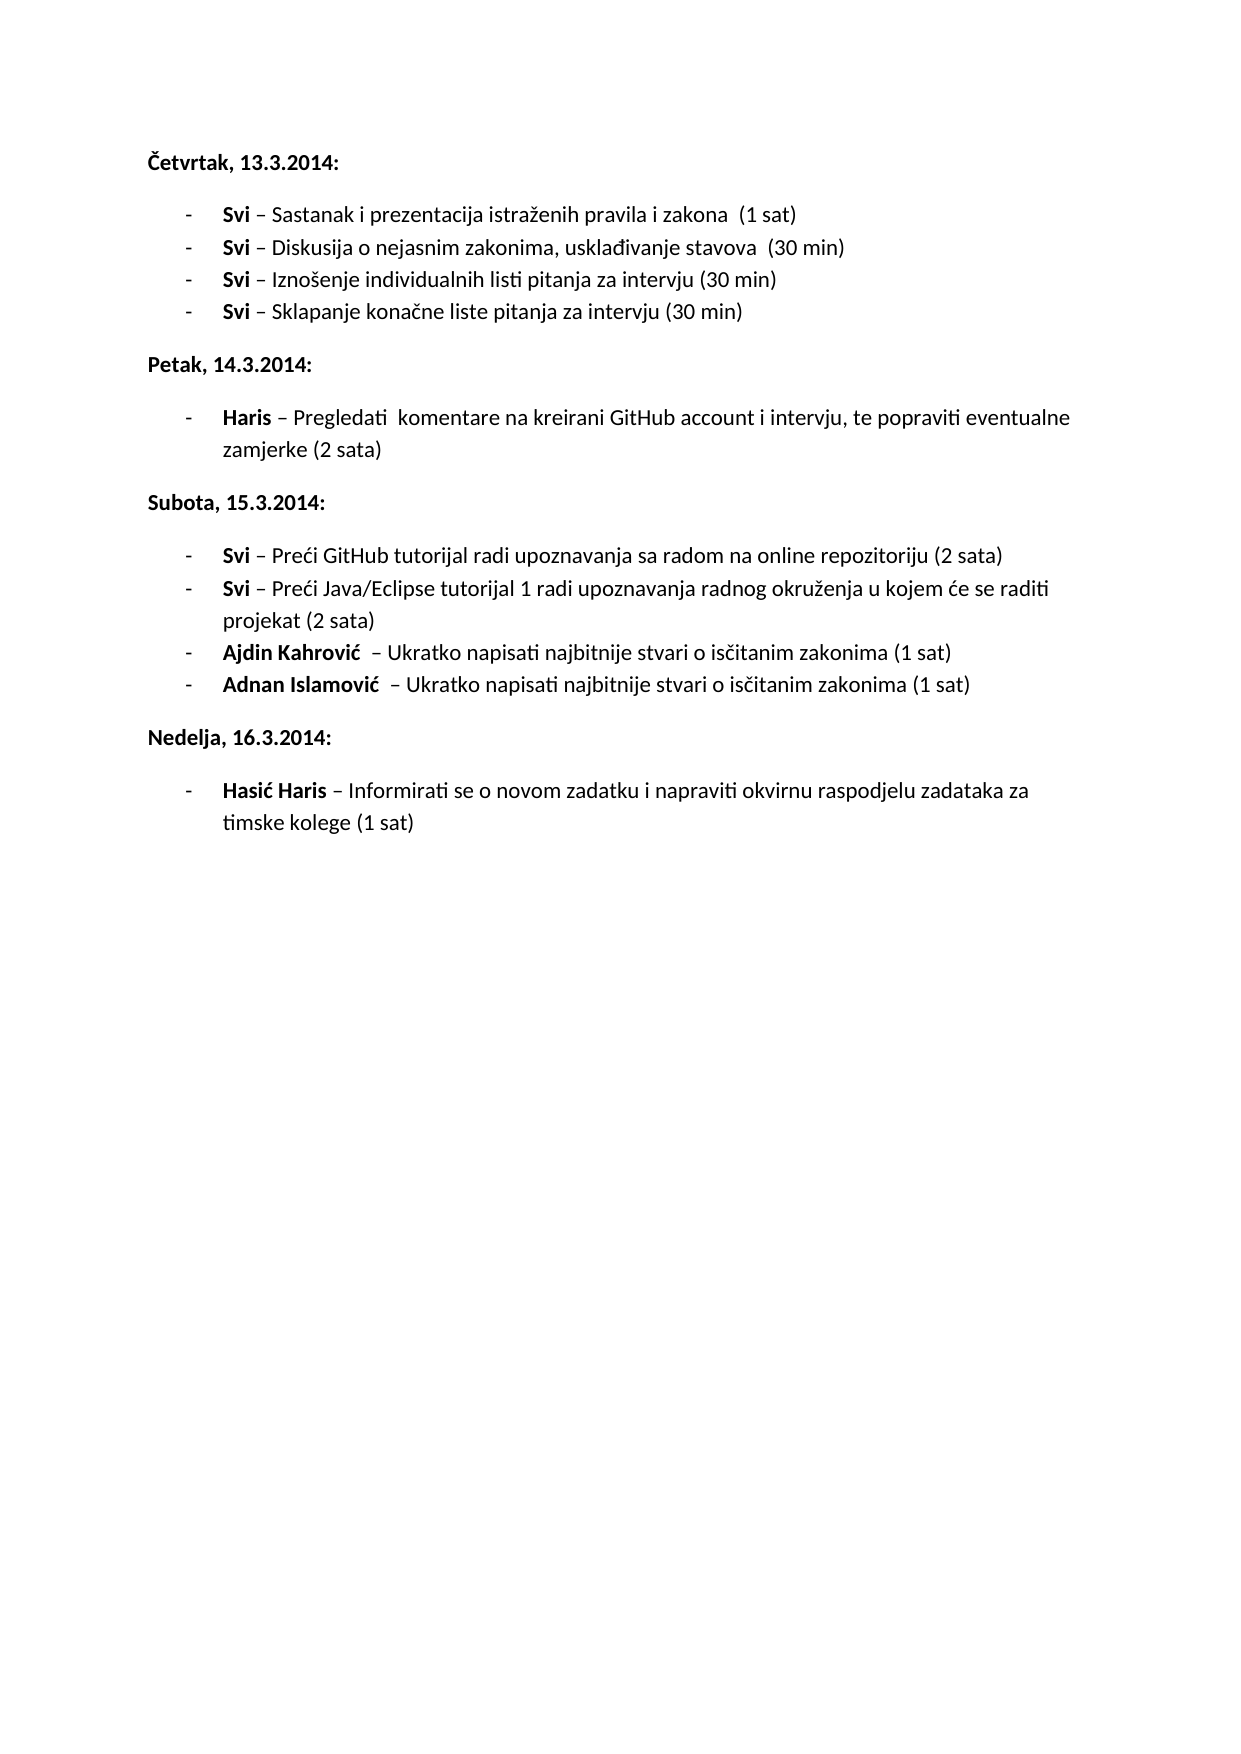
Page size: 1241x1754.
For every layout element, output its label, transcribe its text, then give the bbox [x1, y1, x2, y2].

text Četvrtak, 13.3.2014: [148, 148, 1093, 176]
list Haris – Pregledati komentare na kreirani GitHub account i intervju, te popraviti eventualne zamjerke (2 sata) [185, 403, 1093, 463]
list Svi – Preći GitHub tutorijal radi upoznavanja sa radom na online repozitoriju (2 sata) [185, 541, 1093, 569]
list Svi – Sklapanje konačne liste pitanja za intervju (30 min) [185, 297, 1093, 325]
list Svi – Sastanak i prezentacija istraženih pravila i zakona (1 sat) [185, 201, 1093, 229]
list Hasić Haris – Informirati se o novom zadatku i napraviti okvirnu raspodjelu zadataka za timske kolege (1 sat) [185, 776, 1093, 836]
text Subota, 15.3.2014: [148, 488, 1093, 516]
list Ajdin Kahrović – Ukratko napisati najbitnije stvari o isčitanim zakonima (1 sat) [185, 638, 1093, 666]
list Svi – Diskusija o nejasnim zakonima, usklađivanje stavova (30 min) [185, 233, 1093, 261]
list Svi – Preći Java/Eclipse tutorijal 1 radi upoznavanja radnog okruženja u kojem će se raditi projekat (2 sata) [185, 574, 1093, 634]
list Svi – Iznošenje individualnih listi pitanja za intervju (30 min) [185, 265, 1093, 293]
text Petak, 14.3.2014: [148, 350, 1093, 378]
list Adnan Islamović – Ukratko napisati najbitnije stvari o isčitanim zakonima (1 sat) [185, 670, 1093, 698]
text Nedelja, 16.3.2014: [148, 723, 1093, 751]
